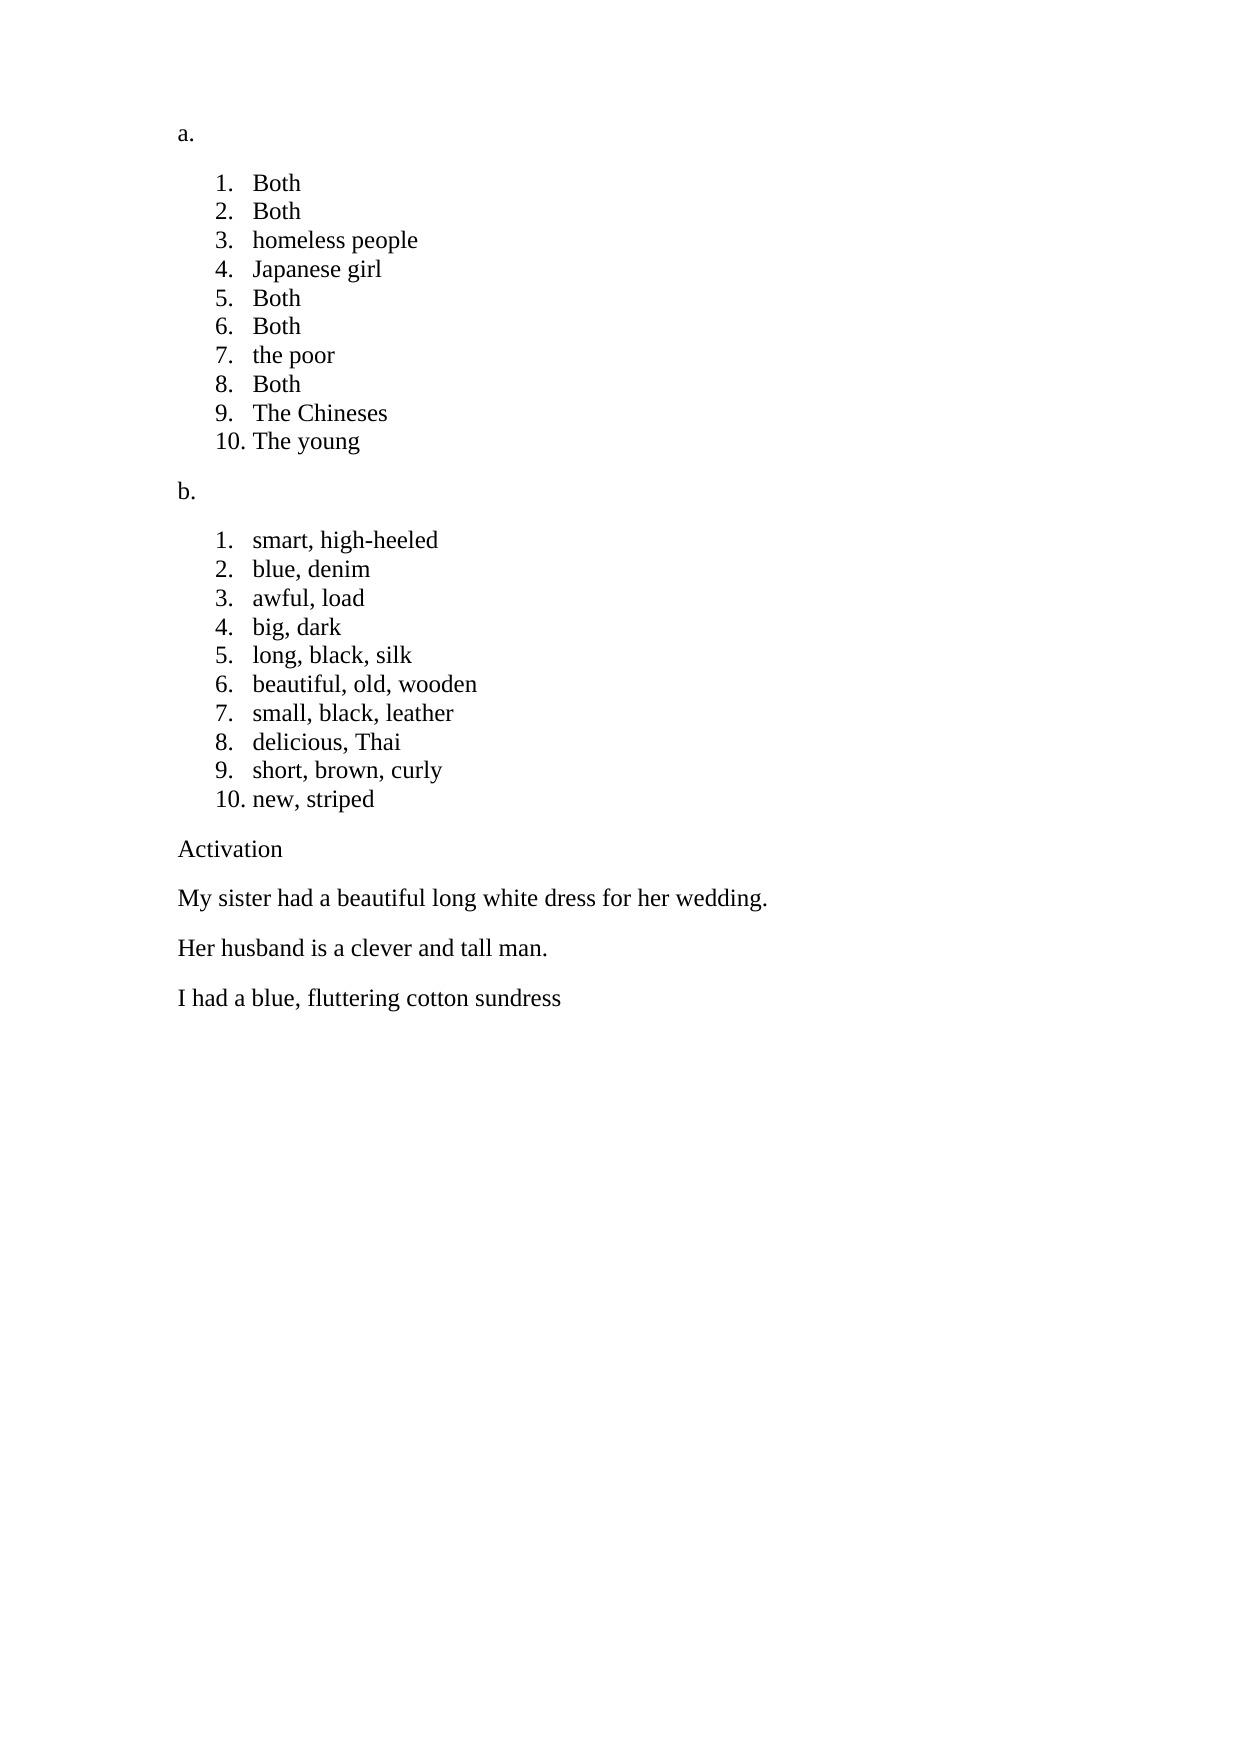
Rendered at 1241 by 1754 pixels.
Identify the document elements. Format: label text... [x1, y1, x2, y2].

list beautiful, old, wooden [215, 669, 1152, 698]
list awful, load [215, 583, 1152, 612]
list The young [215, 426, 1152, 455]
list new, striped [215, 784, 1152, 813]
list Both [215, 283, 1152, 311]
list delicious, Thai [215, 727, 1152, 756]
list Both [215, 168, 1152, 196]
text I had a blue, fluttering cotton sundress [177, 983, 1152, 1011]
text b. [177, 476, 1152, 505]
text a. [177, 118, 1152, 147]
text Her husband is a clever and tall man. [177, 933, 1152, 962]
text Activation [177, 834, 1152, 863]
list Both [215, 196, 1152, 225]
list The Chineses [215, 398, 1152, 426]
list small, black, leather [215, 698, 1152, 727]
list short, brown, curly [215, 756, 1152, 784]
text My sister had a beautiful long white dress for her wedding. [177, 883, 1152, 912]
list blue, denim [215, 554, 1152, 583]
list the poor [215, 340, 1152, 369]
list big, dark [215, 612, 1152, 641]
list long, black, silk [215, 641, 1152, 669]
list homeless people [215, 225, 1152, 254]
list Both [215, 369, 1152, 398]
list Japanese girl [215, 254, 1152, 283]
list Both [215, 311, 1152, 340]
list smart, high-heeled [215, 526, 1152, 554]
